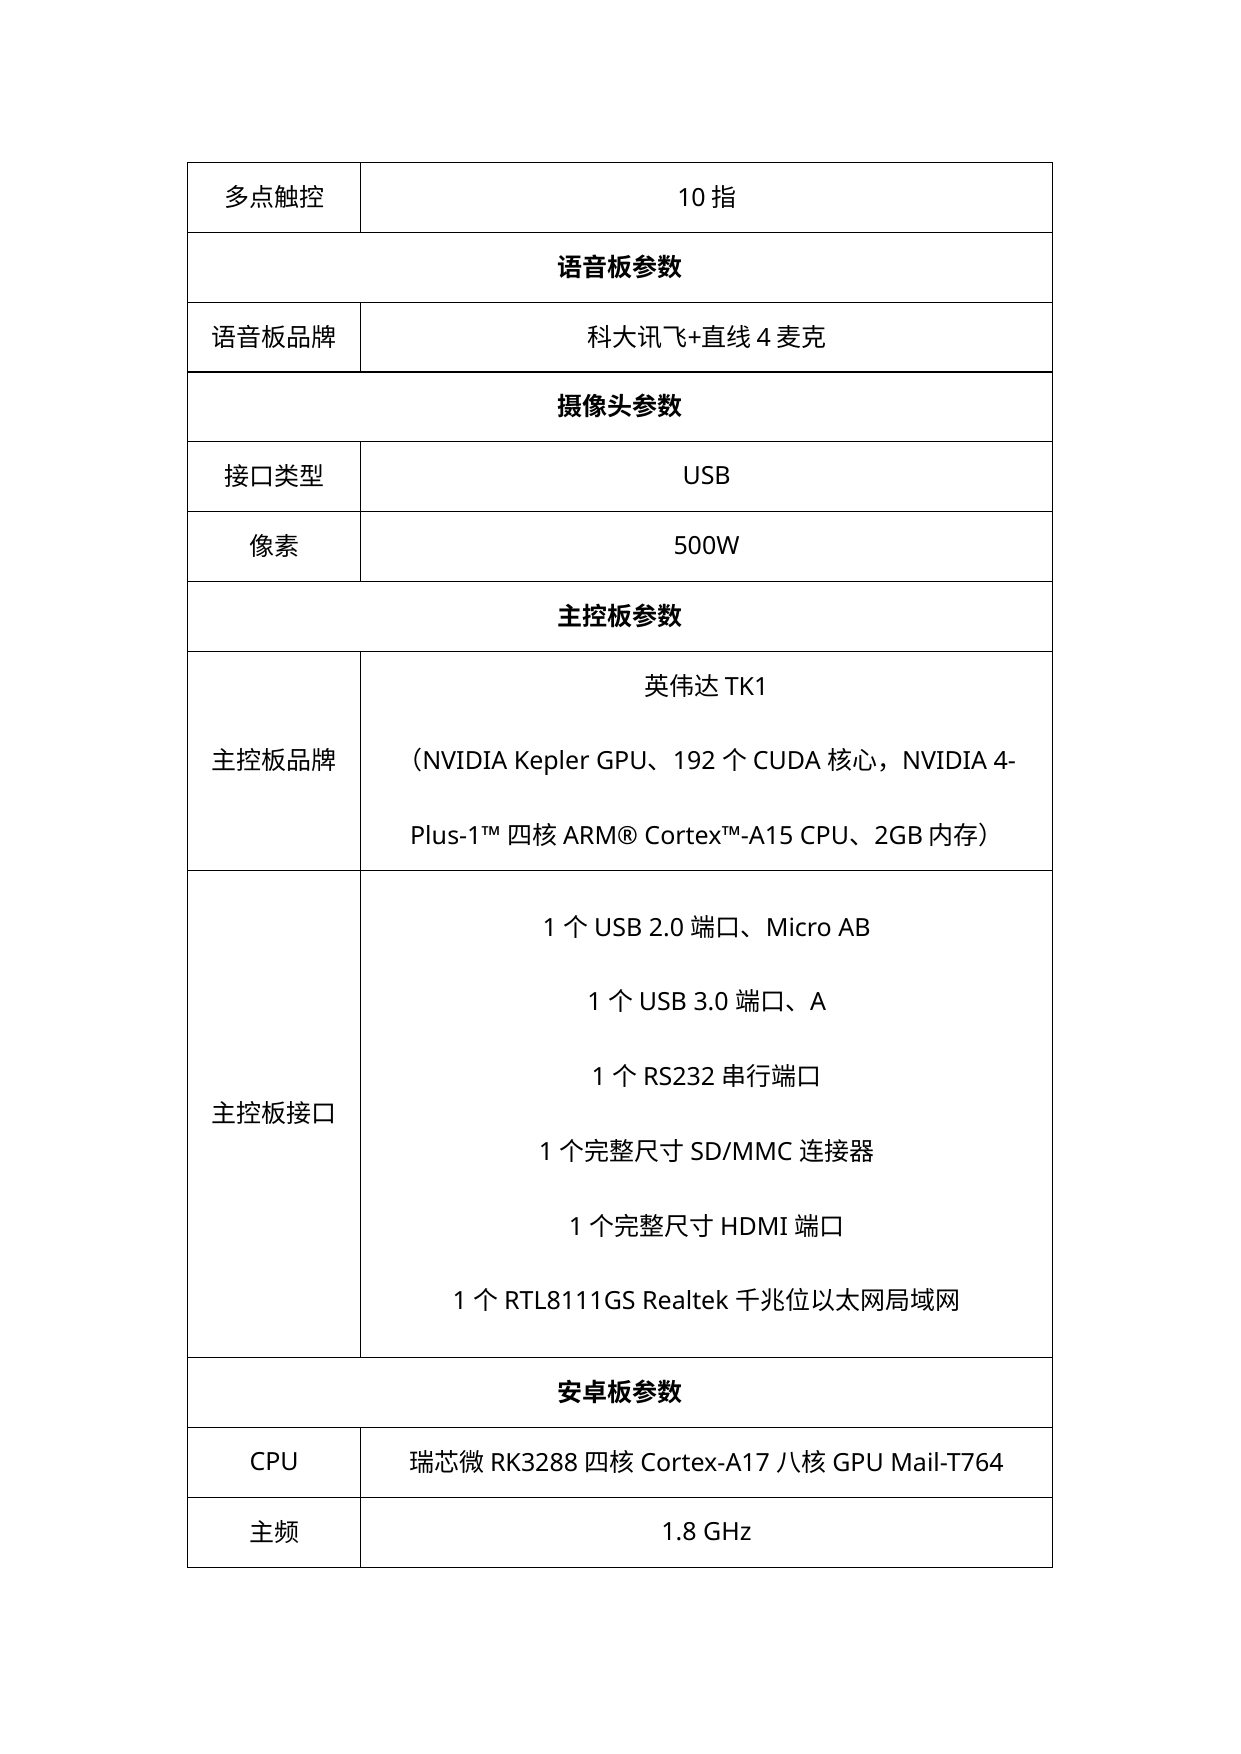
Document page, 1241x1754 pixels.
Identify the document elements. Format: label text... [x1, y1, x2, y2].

table_cell 英伟达TK1 （NVIDIA Kepler GPU、192 个 CUDA 核心，NVIDIA 4-Plus-1™ 四核 ARM® Cortex™-A15 CPU、2GB内存） [361, 652, 1052, 870]
table_cell USB [361, 442, 1052, 511]
table_cell 摄像头参数 [188, 373, 1052, 441]
table_cell 语音板品牌 [188, 303, 360, 371]
table_cell 主控板品牌 [188, 652, 360, 870]
table_cell 主控板参数 [188, 582, 1052, 651]
table_cell 科大讯飞+直线4麦克 [361, 303, 1052, 371]
table_cell 主频 [188, 1498, 360, 1567]
table_cell 语音板参数 [188, 233, 1052, 302]
table_cell 主控板接口 [188, 871, 360, 1357]
table_cell 接口类型 [188, 442, 360, 511]
table_cell 1.8 GHz [361, 1498, 1052, 1567]
table_cell 500W [361, 512, 1052, 581]
table_cell 多点触控 [188, 163, 360, 232]
table_cell 10指 [361, 163, 1052, 232]
table_cell 1 个 USB 2.0 端口、Micro AB 1 个 USB 3.0 端口、A 1 个 RS232 串行端口 1 个完整尺寸 SD/MMC 连接器 1 个完整尺寸 HDMI 端口 1 个 RTL8111GS Realtek 千兆位以太网局域网 [361, 871, 1052, 1357]
table_cell 像素 [188, 512, 360, 581]
table_cell 安卓板参数 [188, 1358, 1052, 1427]
table_cell 瑞芯微 RK3288 四核 Cortex-A17 八核 GPU Mail-T764 [361, 1428, 1052, 1497]
table_cell CPU [188, 1428, 360, 1497]
